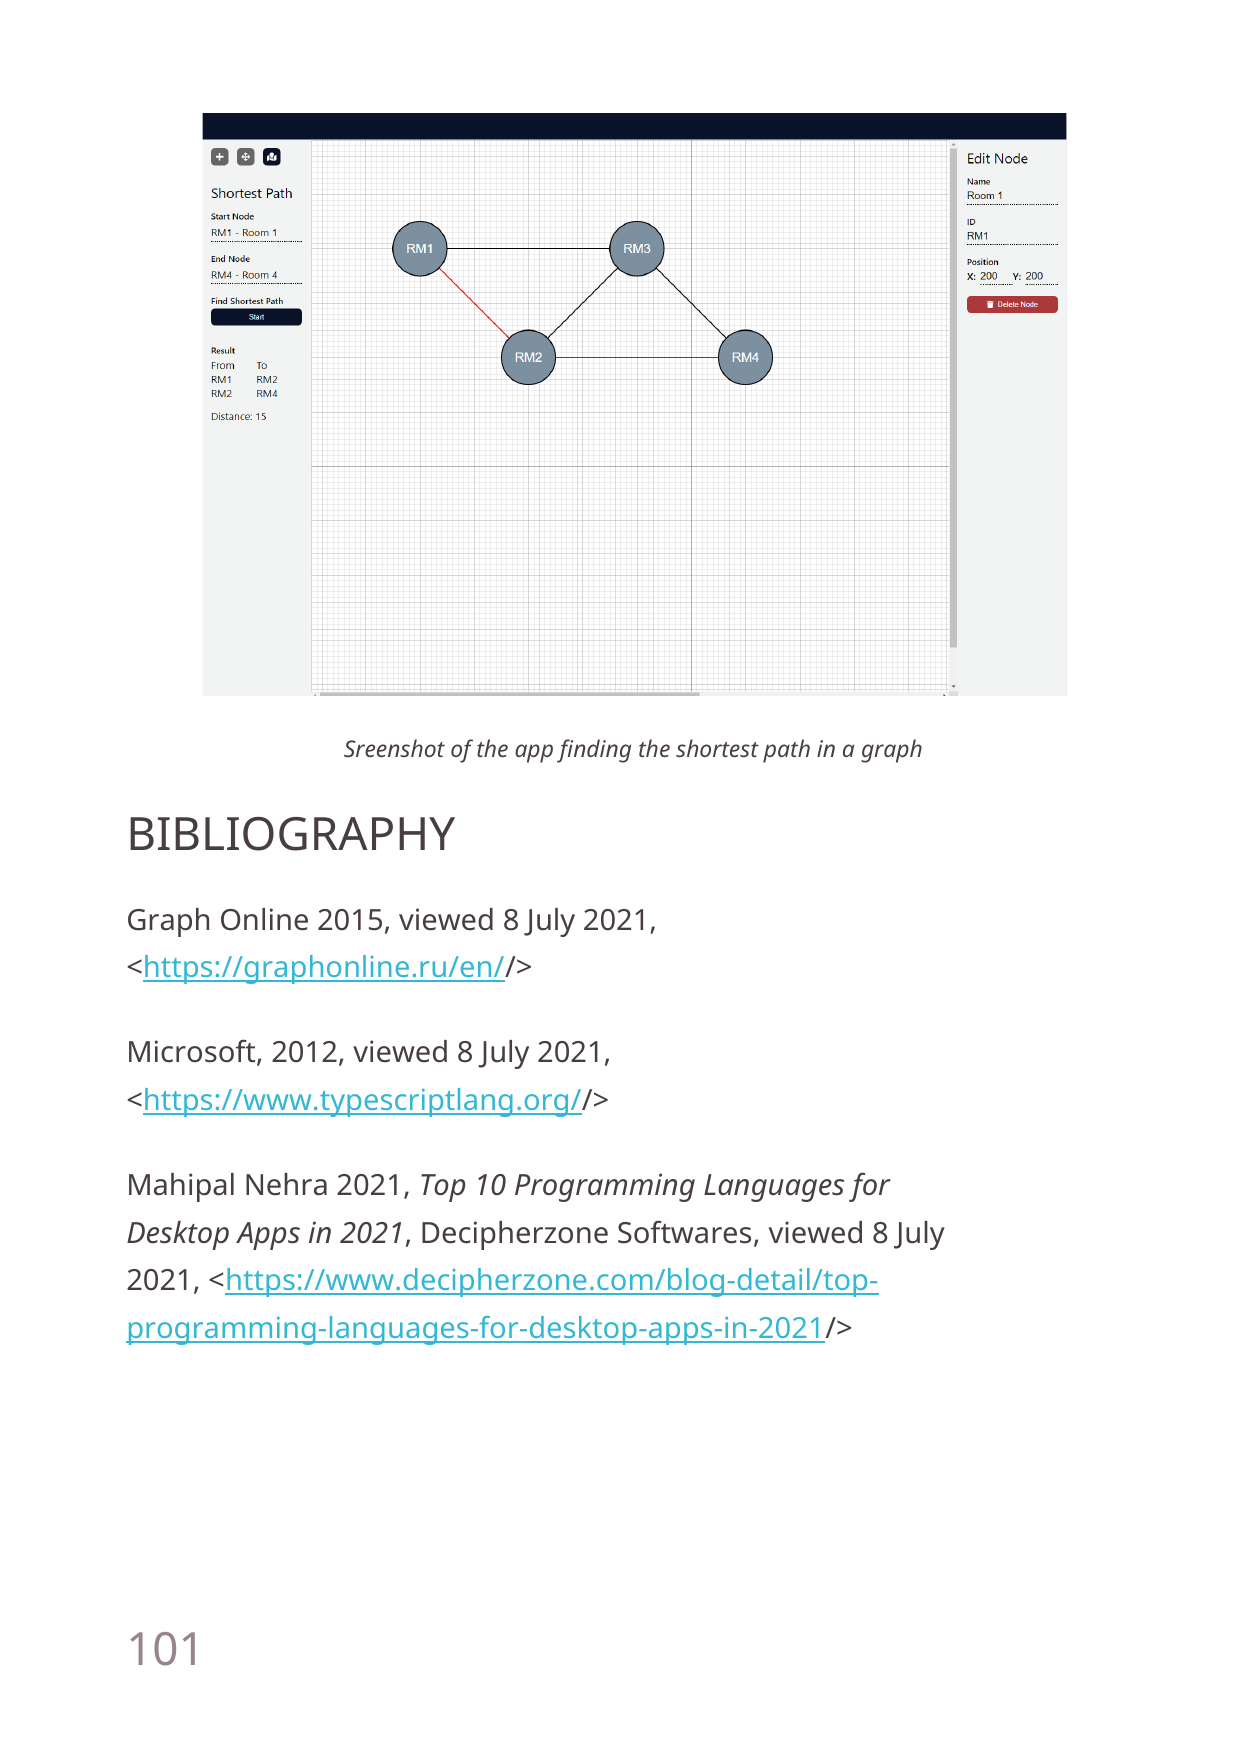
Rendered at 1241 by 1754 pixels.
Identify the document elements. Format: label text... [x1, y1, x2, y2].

text Graph Online 2015, viewed 8 July 2021, <https://graphonline.ru/en//> [126, 899, 985, 986]
text Microsoft, 2012, viewed 8 July 2021, <https://www.typescriptlang.org//> [126, 1032, 985, 1119]
subtitle Bibliography [126, 801, 985, 864]
picture [202, 113, 1067, 696]
table_header [126, 114, 1143, 733]
text Mahipal Nehra 2021, Top 10 Programming Languages for Desktop Apps in 2021, Decipherzone Softwares, viewed 8 July 2021, <https://www.decipherzone.com/blog-detail/top-programming-languages-for-desktop-apps-in-2021/> [126, 1164, 985, 1347]
table_cell Sreenshot of the app finding the shortest path in a graph [126, 733, 1143, 801]
